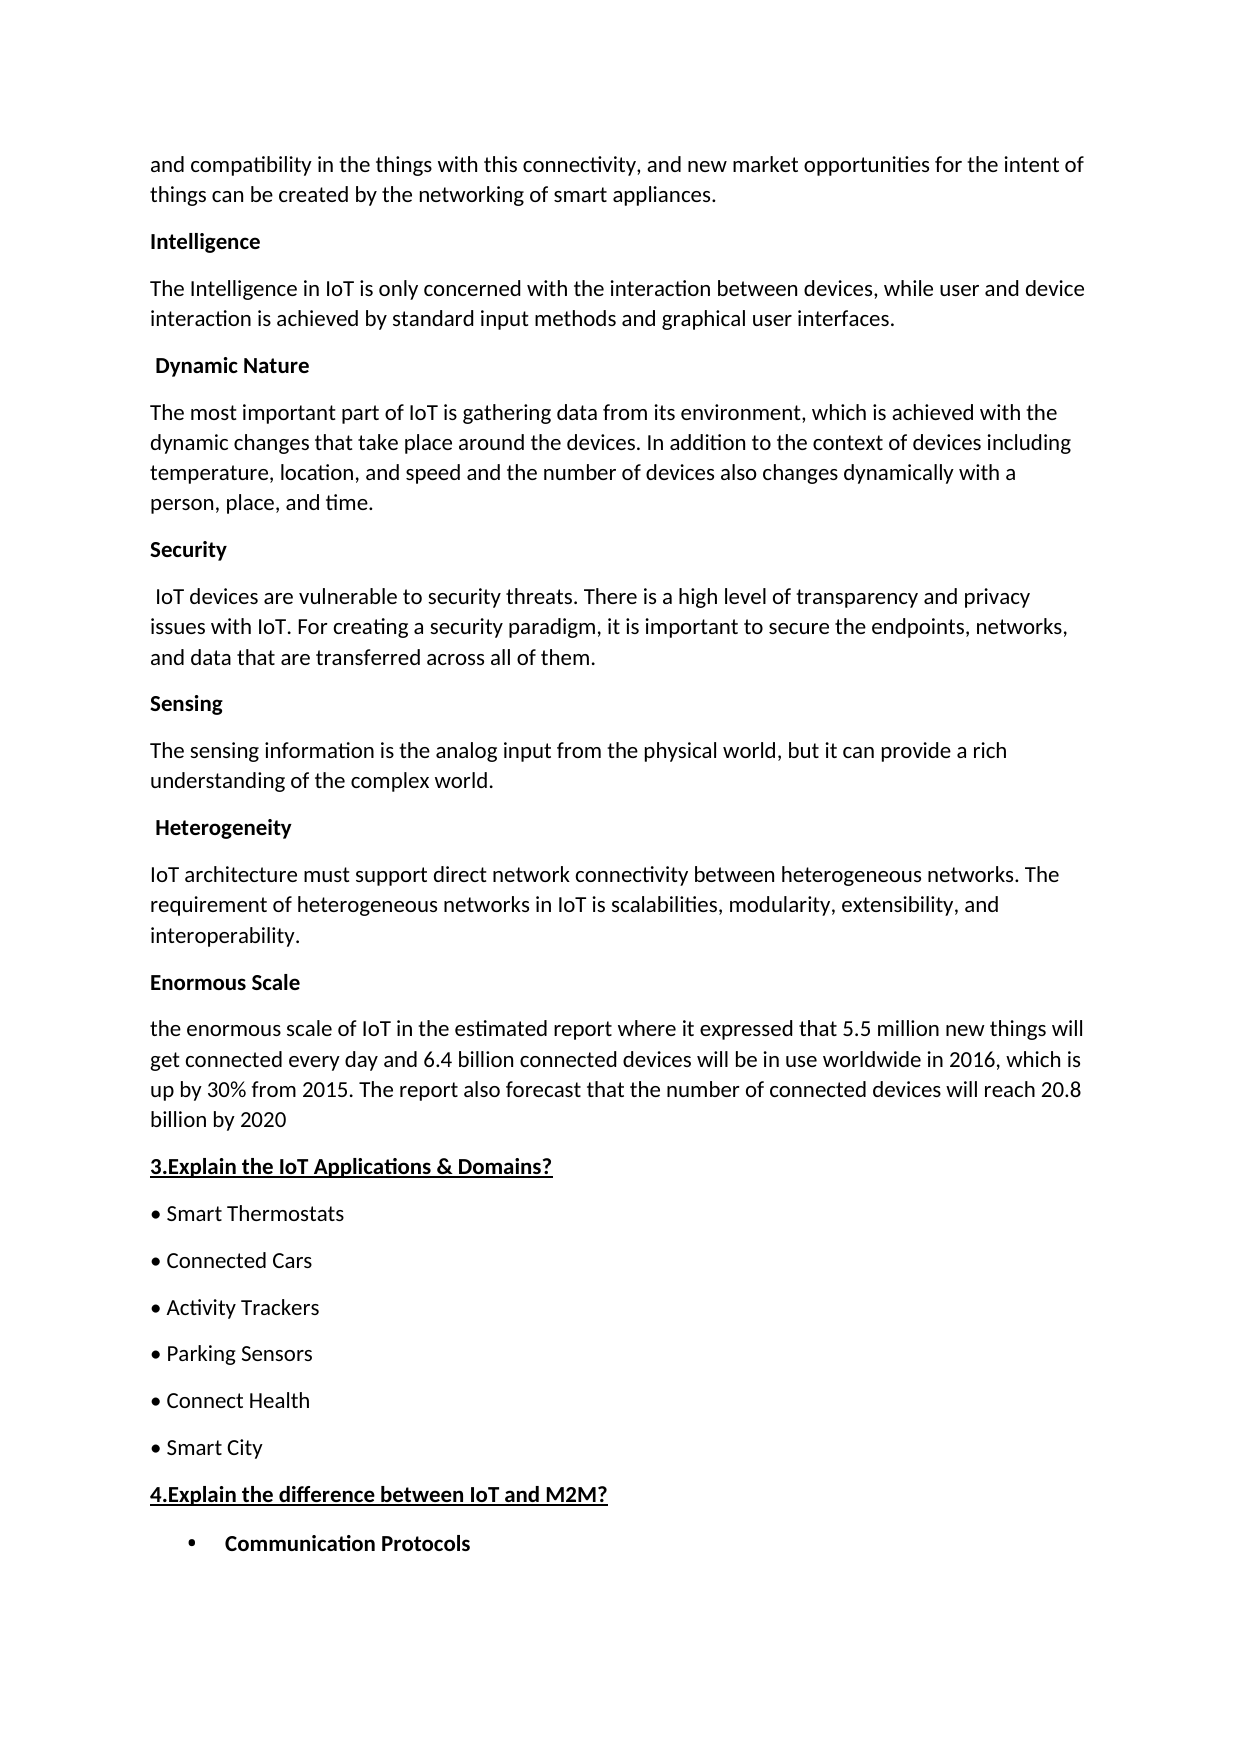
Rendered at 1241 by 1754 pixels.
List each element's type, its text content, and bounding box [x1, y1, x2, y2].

text The Intelligence in IoT is only concerned with the interaction between devices, while user and device interaction is achieved by standard input methods and graphical user interfaces. [150, 274, 1090, 332]
text Intelligence [150, 227, 1090, 255]
text the enormous scale of IoT in the estimated report where it expressed that 5.5 million new things will get connected every day and 6.4 billion connected devices will be in use worldwide in 2016, which is up by 30% from 2015. The report also forecast that the number of connected devices will reach 20.8 billion by 2020 [150, 1014, 1090, 1133]
text Sensing [150, 689, 1090, 718]
text Dynamic Nature [150, 351, 1090, 379]
text The sensing information is the analog input from the physical world, but it can provide a rich understanding of the complex world. [150, 736, 1090, 795]
text • Connected Cars [150, 1246, 1090, 1274]
text 3.Explain the IoT Applications & Domains? [150, 1152, 1090, 1180]
text • Smart Thermostats [150, 1199, 1090, 1227]
text IoT architecture must support direct network connectivity between heterogeneous networks. The requirement of heterogeneous networks in IoT is scalabilities, modularity, extensibility, and interoperability. [150, 860, 1090, 949]
text 4.Explain the difference between IoT and M2M? [150, 1480, 1090, 1508]
text • Parking Sensors [150, 1339, 1090, 1368]
text The most important part of IoT is gathering data from its environment, which is achieved with the dynamic changes that take place around the devices. In addition to the context of devices including temperature, location, and speed and the number of devices also changes dynamically with a person, place, and time. [150, 398, 1090, 517]
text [150, 150, 1090, 208]
text Heterogeneity [150, 813, 1090, 842]
text Security [150, 535, 1090, 563]
text IoT devices are vulnerable to security threats. There is a high level of transparency and privacy issues with IoT. For creating a security paradigm, it is important to secure the endpoints, networks, and data that are transferred across all of them. [150, 582, 1090, 671]
text • Smart City [150, 1433, 1090, 1461]
text • Connect Health [150, 1386, 1090, 1414]
text Enormous Scale [150, 968, 1090, 996]
list Communication Protocols [187, 1527, 1090, 1558]
text • Activity Trackers [150, 1293, 1090, 1321]
